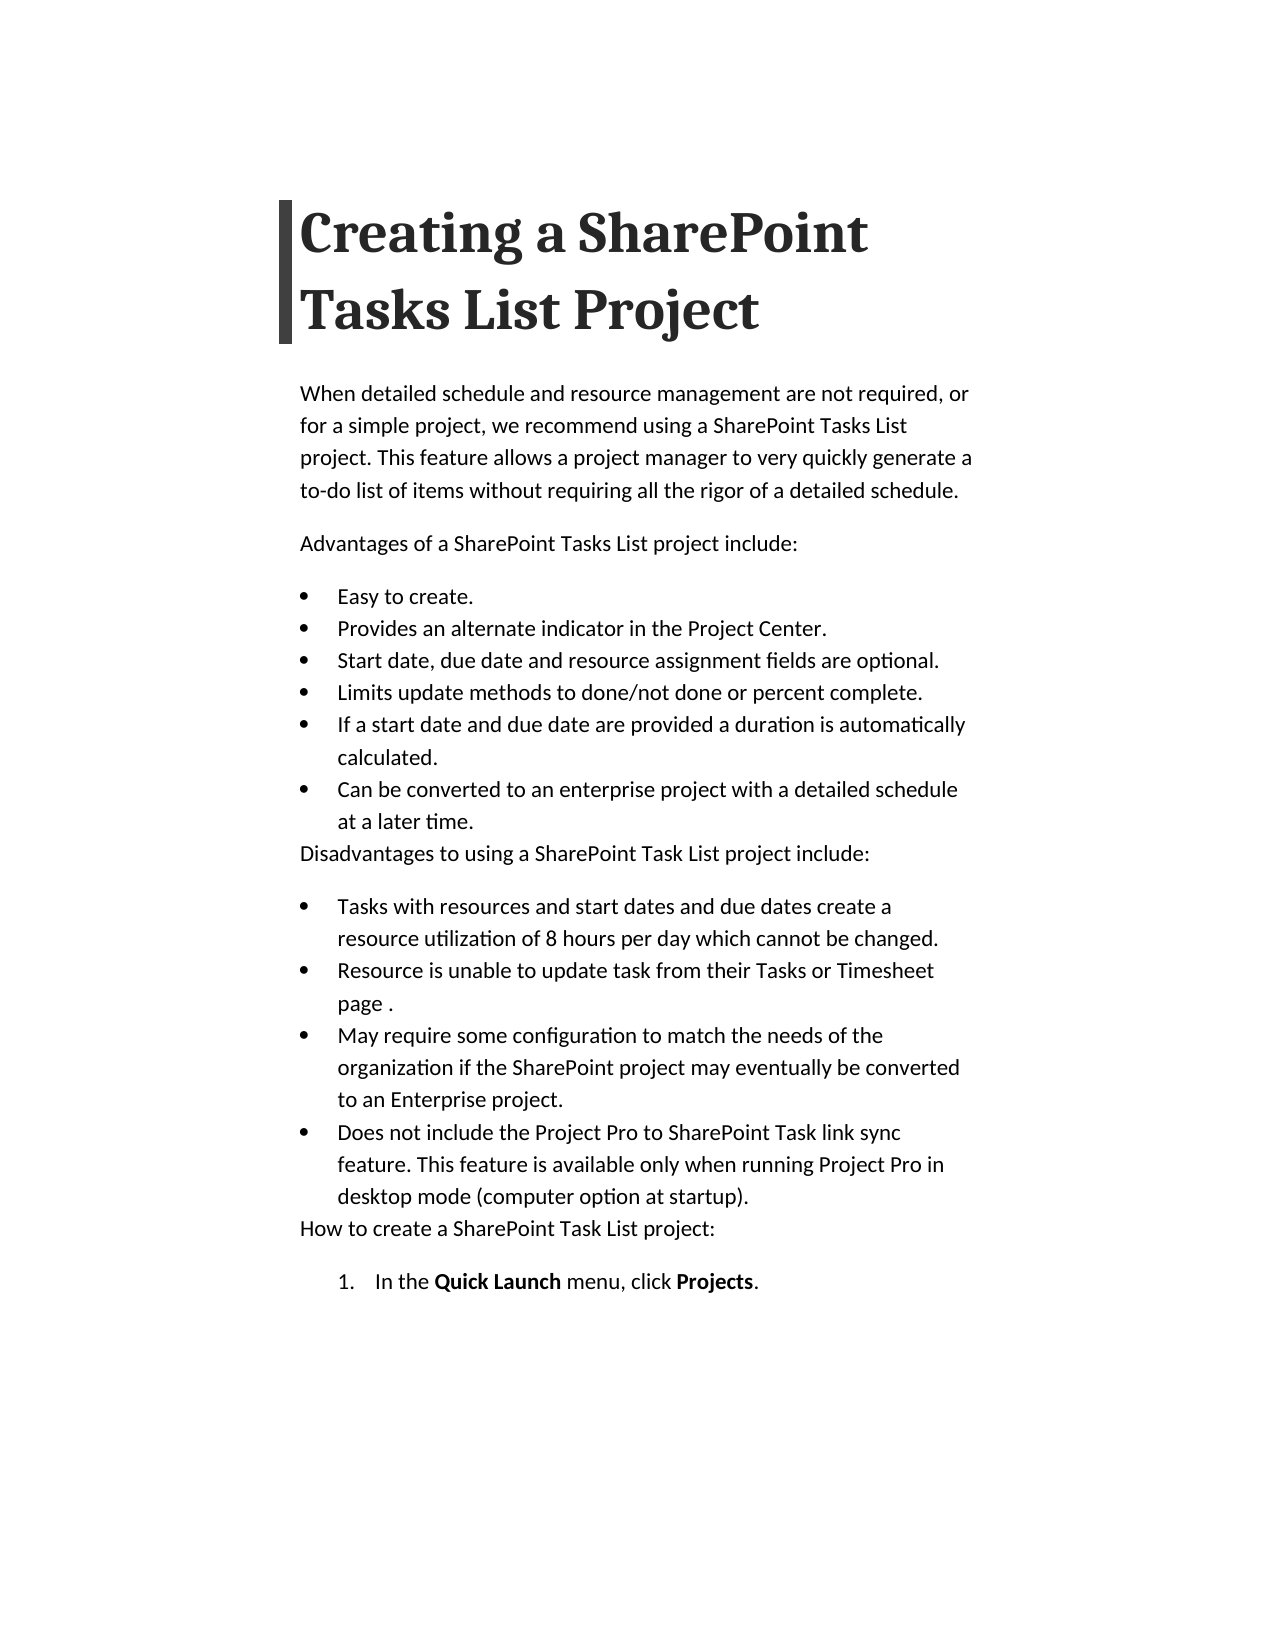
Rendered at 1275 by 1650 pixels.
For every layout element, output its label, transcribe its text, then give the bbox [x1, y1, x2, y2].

list Does not include the Project Pro to SharePoint Task link sync feature. This feature is available only when running Project Pro in desktop mode (computer option at startup). [300, 1118, 975, 1210]
list Start date, due date and resource assignment fields are optional. [300, 646, 975, 674]
list Can be converted to an enterprise project with a detailed schedule at a later time. [300, 775, 975, 835]
list If a start date and due date are provided a duration is automatically calculated. [300, 711, 975, 771]
list Limits update methods to done/not done or percent complete. [300, 678, 975, 706]
list Provides an alternate indicator in the Project Center. [300, 614, 975, 642]
text Advantages of a SharePoint Tasks List project include: [300, 529, 975, 557]
list Tasks with resources and start dates and due dates create a resource utilization of 8 hours per day which cannot be changed. [300, 892, 975, 952]
text When detailed schedule and resource management are not required, or for a simple project, we recommend using a SharePoint Tasks List project. This feature allows a project manager to very quickly generate a to-do list of items without requiring all the rigor of a detailed schedule. [300, 379, 975, 504]
list Resource is unable to update task from their Tasks or Timesheet page . [300, 957, 975, 1017]
list Easy to create. [300, 582, 975, 610]
text How to create a SharePoint Task List project: [300, 1214, 975, 1242]
text Disadvantages to using a SharePoint Task List project include: [300, 839, 975, 867]
list In the Quick Launch menu, click Projects. [337, 1267, 975, 1295]
list May require some configuration to match the needs of the organization if the SharePoint project may eventually be converted to an Enterprise project. [300, 1021, 975, 1113]
subtitle Creating a SharePoint Tasks List Project [292, 200, 975, 344]
